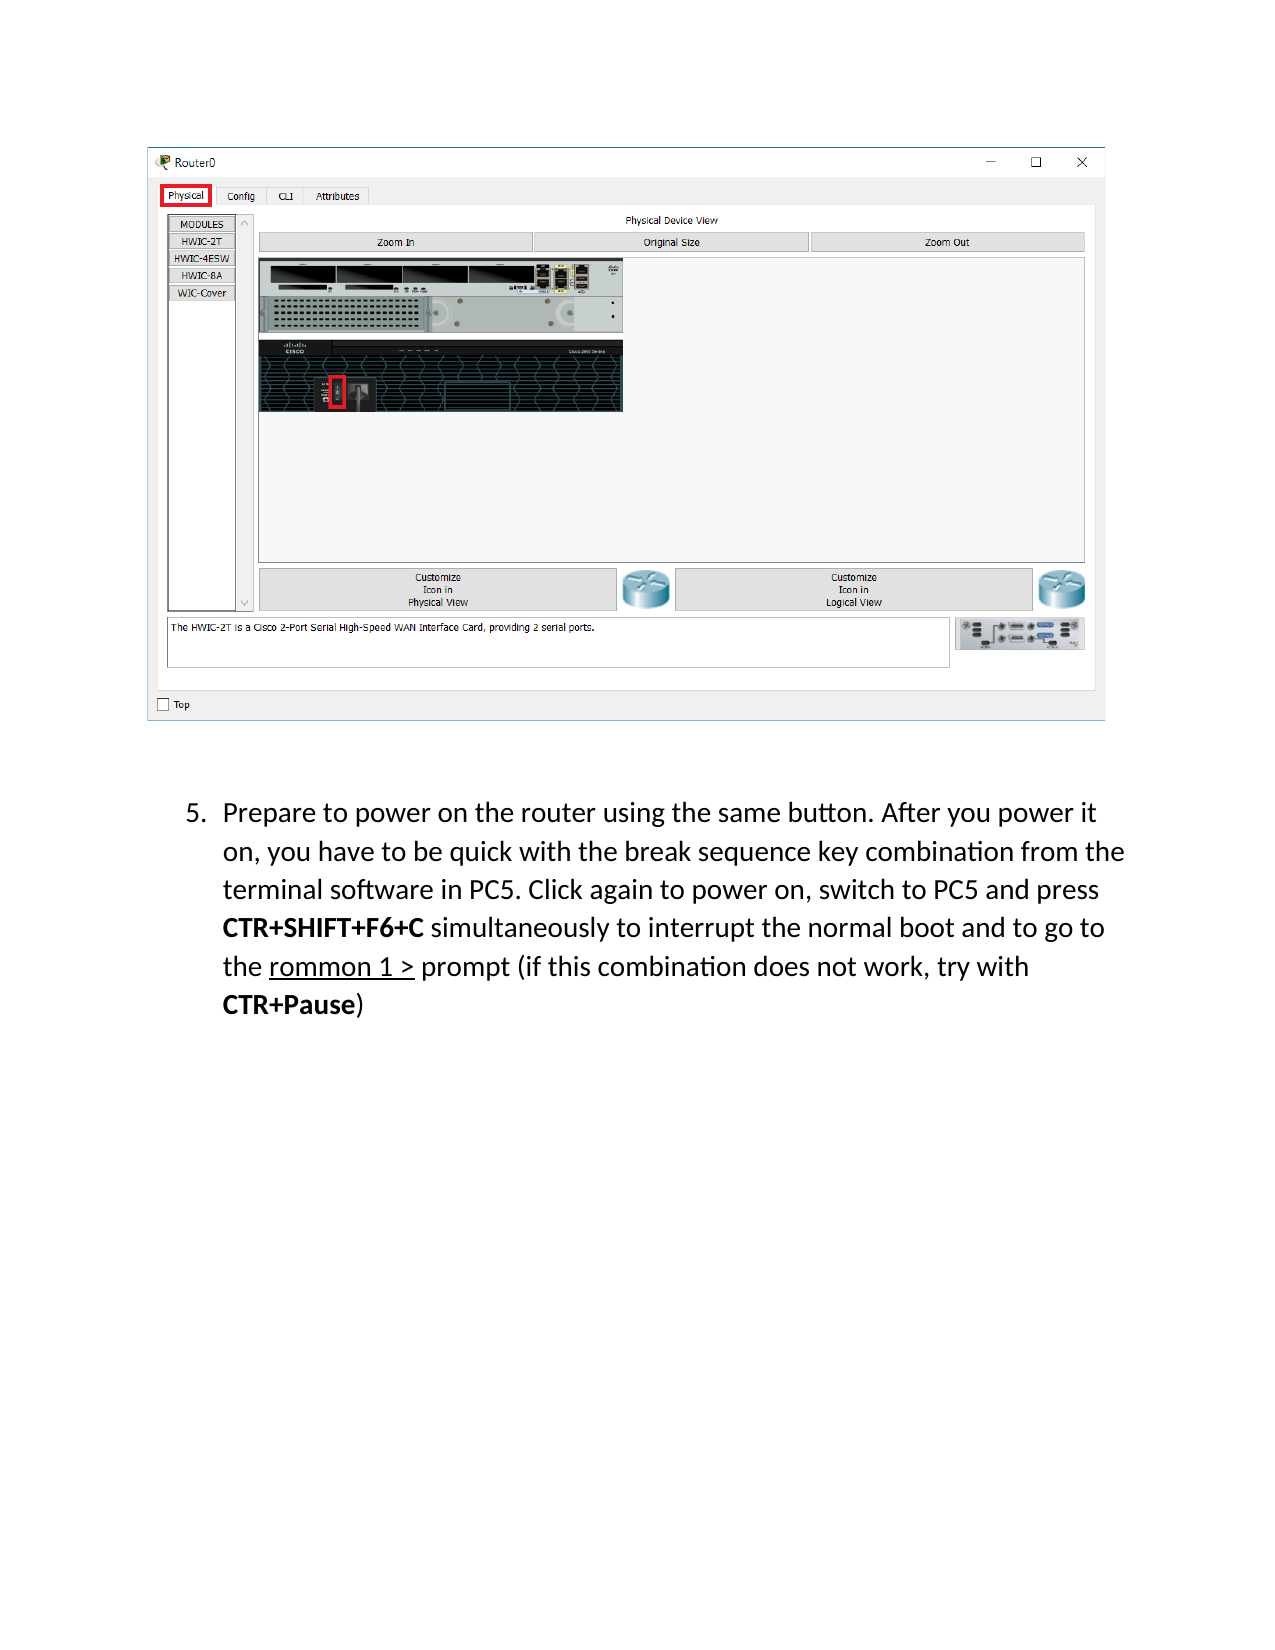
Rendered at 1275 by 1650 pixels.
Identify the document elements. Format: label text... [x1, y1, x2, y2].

list Prepare to power on the router using the same button. After you power it on, you have to be quick with the break sequence key combination from the terminal software in PC5. Click again to power on, switch to PC5 and press CTR+SHIFT+F6+C simultaneously to interrupt the normal boot and to go to the rommon 1 > prompt (if this combination does not work, try with CTR+Pause) [185, 794, 1127, 1022]
picture [147, 147, 1106, 721]
